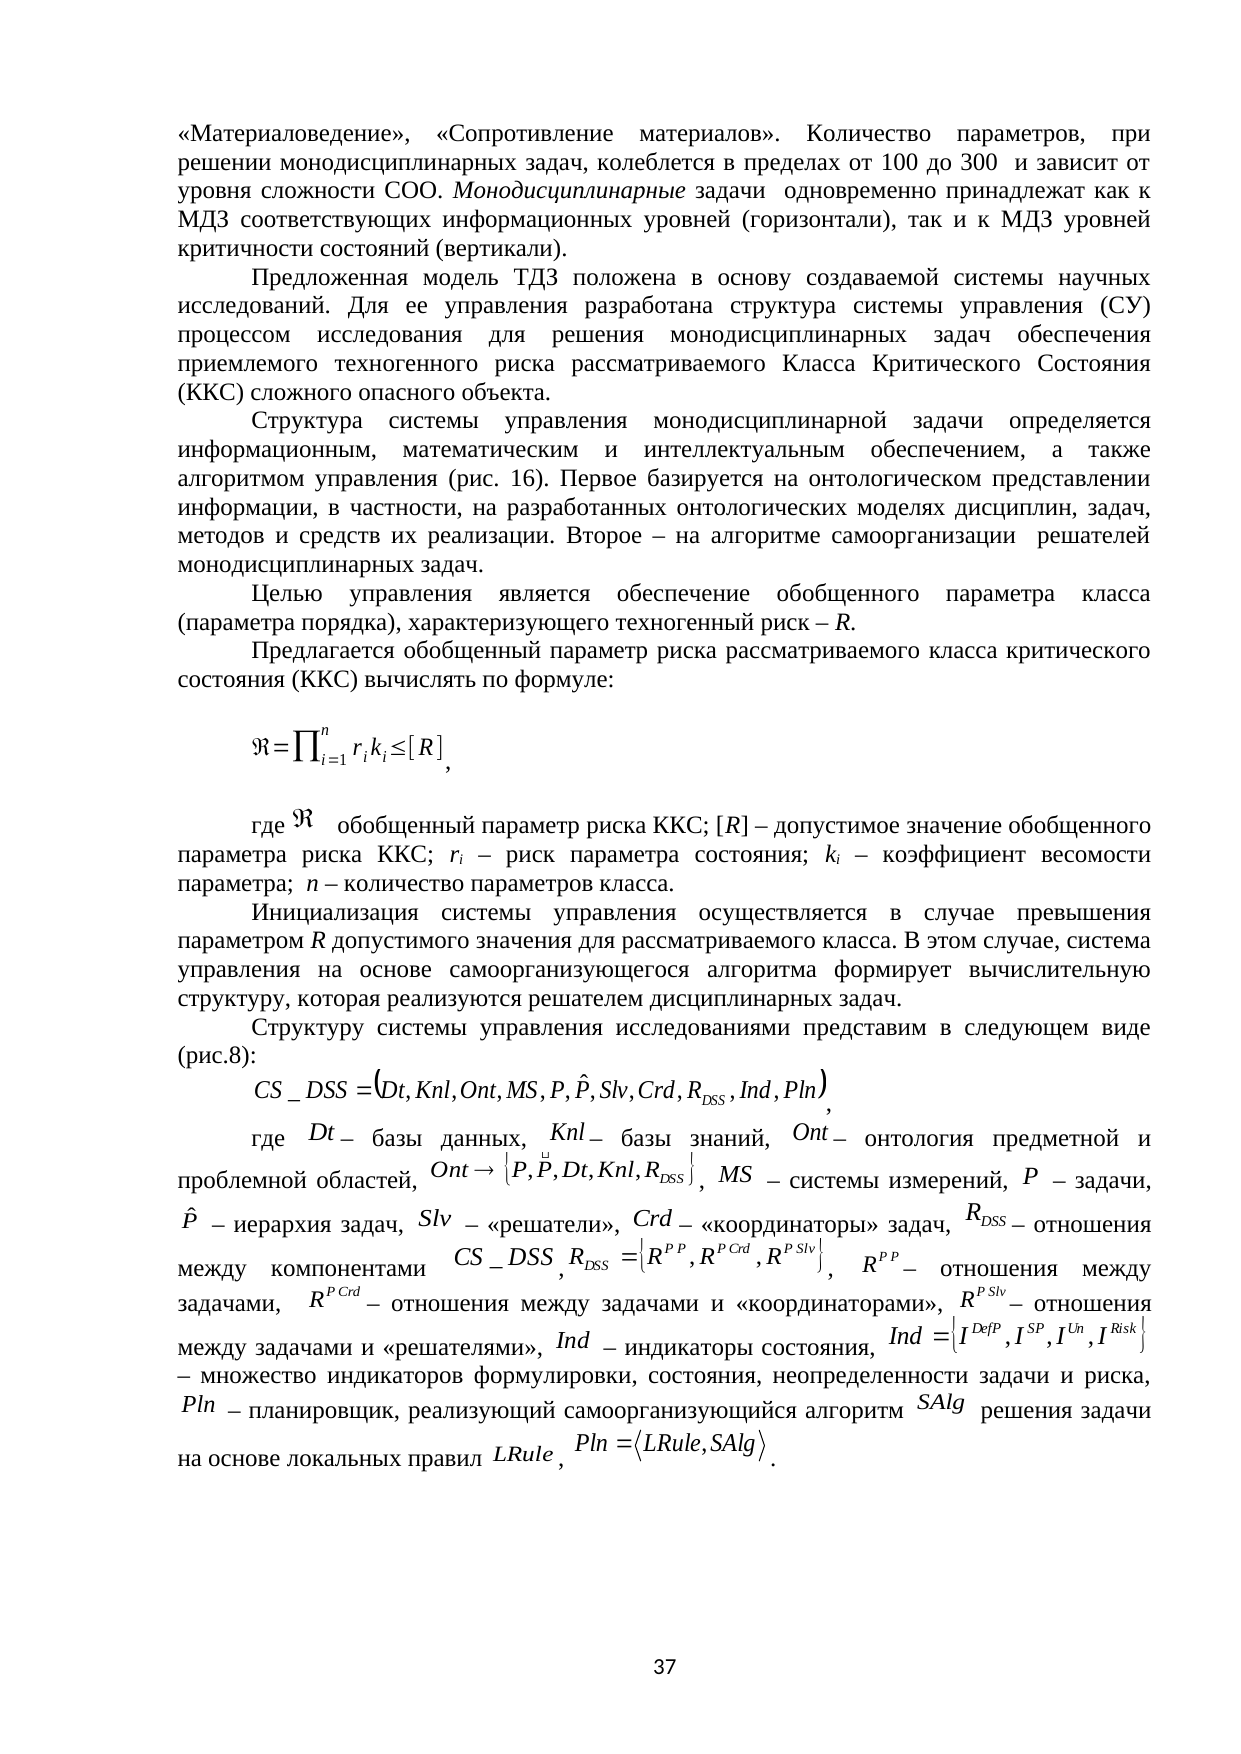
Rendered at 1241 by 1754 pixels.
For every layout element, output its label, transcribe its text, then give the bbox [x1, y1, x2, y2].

text где – базы данных, – базы знаний, – онтология предметной и проблемной областей, , – системы измерений, – задачи, – иерархия задач, – «решатели», – «координаторы» задач, – отношения между компонентами ,, – отношения между задачами, – отношения между задачами и «координаторами», – отношения между задачами и «решателями», – индикаторы состояния, – множество индикаторов формулировки, состояния, неопределенности задачи и риска, – планировщик, реализующий самоорганизующийся алгоритм решения задачи на основе локальных правил , . [177, 1117, 1152, 1472]
text Предложенная модель ТДЗ положена в основу создаваемой системы научных исследований. Для ее управления разработана структура системы управления (СУ) процессом исследования для решения монодисциплинарных задач обеспечения приемлемого техногенного риска рассматриваемого Класса Критического Состояния (ККС) сложного опасного объекта. [177, 262, 1152, 406]
text , [177, 721, 1152, 775]
text , [177, 1069, 1152, 1117]
text Структуру системы управления исследованиями представим в следующем виде (рис.8): [177, 1012, 1152, 1069]
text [177, 118, 1152, 262]
text Инициализация системы управления осуществляется в случае превышения параметром R допустимого значения для рассматриваемого класса. В этом случае, система управления на основе самоорганизующегося алгоритма формирует вычислительную структуру, которая реализуются решателем дисциплинарных задач. [177, 897, 1152, 1012]
text Целью управления является обеспечение обобщенного параметра класса (параметра порядка), характеризующего техногенный риск – R. [177, 578, 1152, 636]
text где обобщенный параметр риска ККС; [R] – допустимое значение обобщенного параметра риска ККС; ri – риск параметра состояния; ki – коэффициент весомости параметра; n – количество параметров класса. [177, 804, 1152, 897]
text Предлагается обобщенный параметр риска рассматриваемого класса критического состояния (ККС) вычислять по формуле: [177, 636, 1152, 693]
text Структура системы управления монодисциплинарной задачи определяется информационным, математическим и интеллектуальным обеспечением, а также алгоритмом управления (рис. 16). Первое базируется на онтологическом представлении информации, в частности, на разработанных онтологических моделях дисциплин, задач, методов и средств их реализации. Второе – на алгоритме самоорганизации решателей монодисциплинарных задач. [177, 406, 1152, 578]
